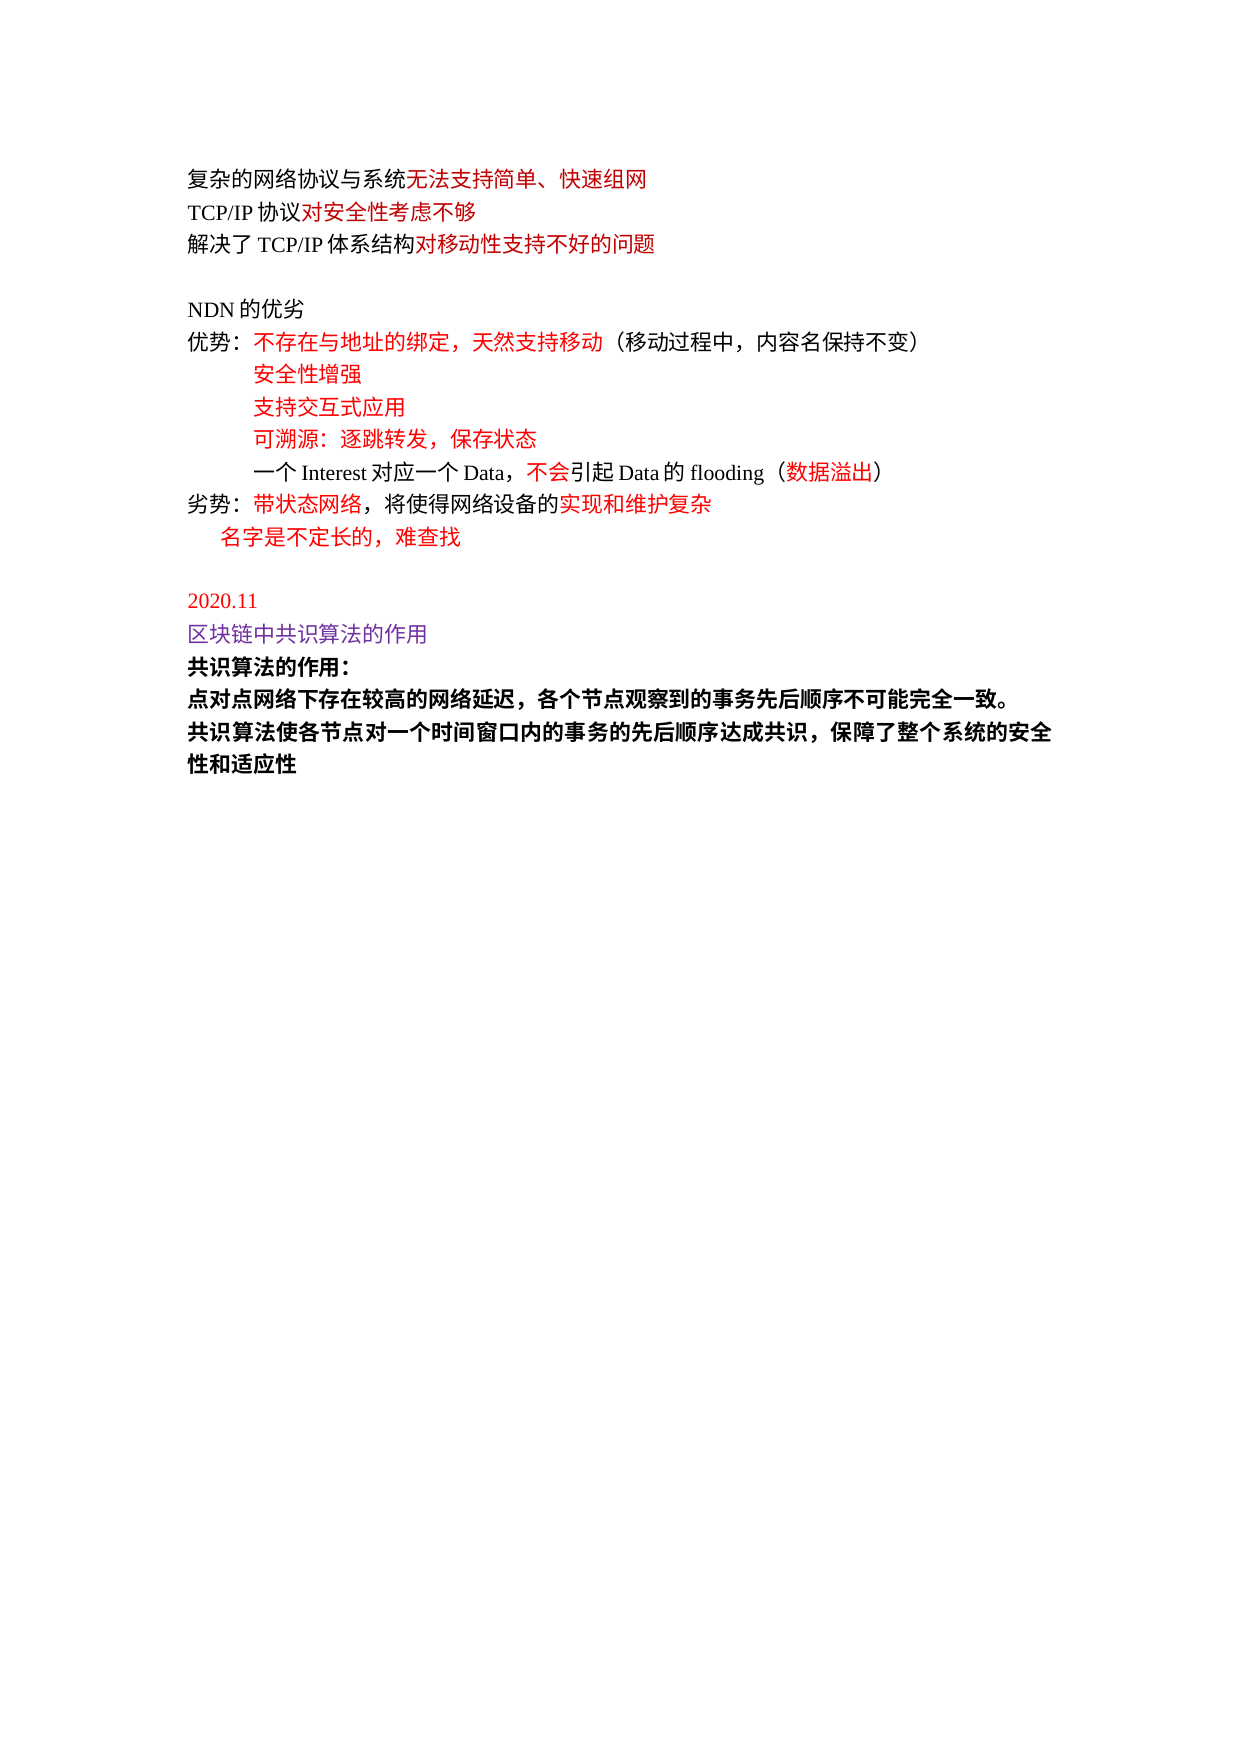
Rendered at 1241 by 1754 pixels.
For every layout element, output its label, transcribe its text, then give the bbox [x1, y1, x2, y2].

text 安全性增强 [187, 357, 1053, 389]
text 共识算法使各节点对一个时间窗口内的事务的先后顺序达成共识，保障了整个系统的安全性和适应性 [187, 714, 1053, 779]
text NDN的优劣 [187, 292, 1053, 324]
text 复杂的网络协议与系统无法支持简单、快速组网 [187, 162, 1053, 194]
text 可溯源：逐跳转发，保存状态 [187, 422, 1053, 454]
text 优势：不存在与地址的绑定，天然支持移动（移动过程中，内容名保持不变） [187, 324, 1053, 357]
text 一个Interest对应一个Data，不会引起Data的flooding（数据溢出） [187, 454, 1053, 487]
text 劣势：带状态网络，将使得网络设备的实现和维护复杂 [187, 487, 1053, 519]
text 支持交互式应用 [187, 389, 1053, 422]
text 名字是不定长的，难查找 [187, 519, 1053, 552]
text 点对点网络下存在较高的网络延迟，各个节点观察到的事务先后顺序不可能完全一致。 [187, 682, 1053, 714]
text 区块链中共识算法的作用 [187, 617, 1053, 649]
text 共识算法的作用： [187, 649, 1053, 682]
text TCP/IP协议对安全性考虑不够 [187, 194, 1053, 227]
text 解决了TCP/IP体系结构对移动性支持不好的问题 [187, 227, 1053, 259]
text 2020.11 [187, 584, 1053, 617]
